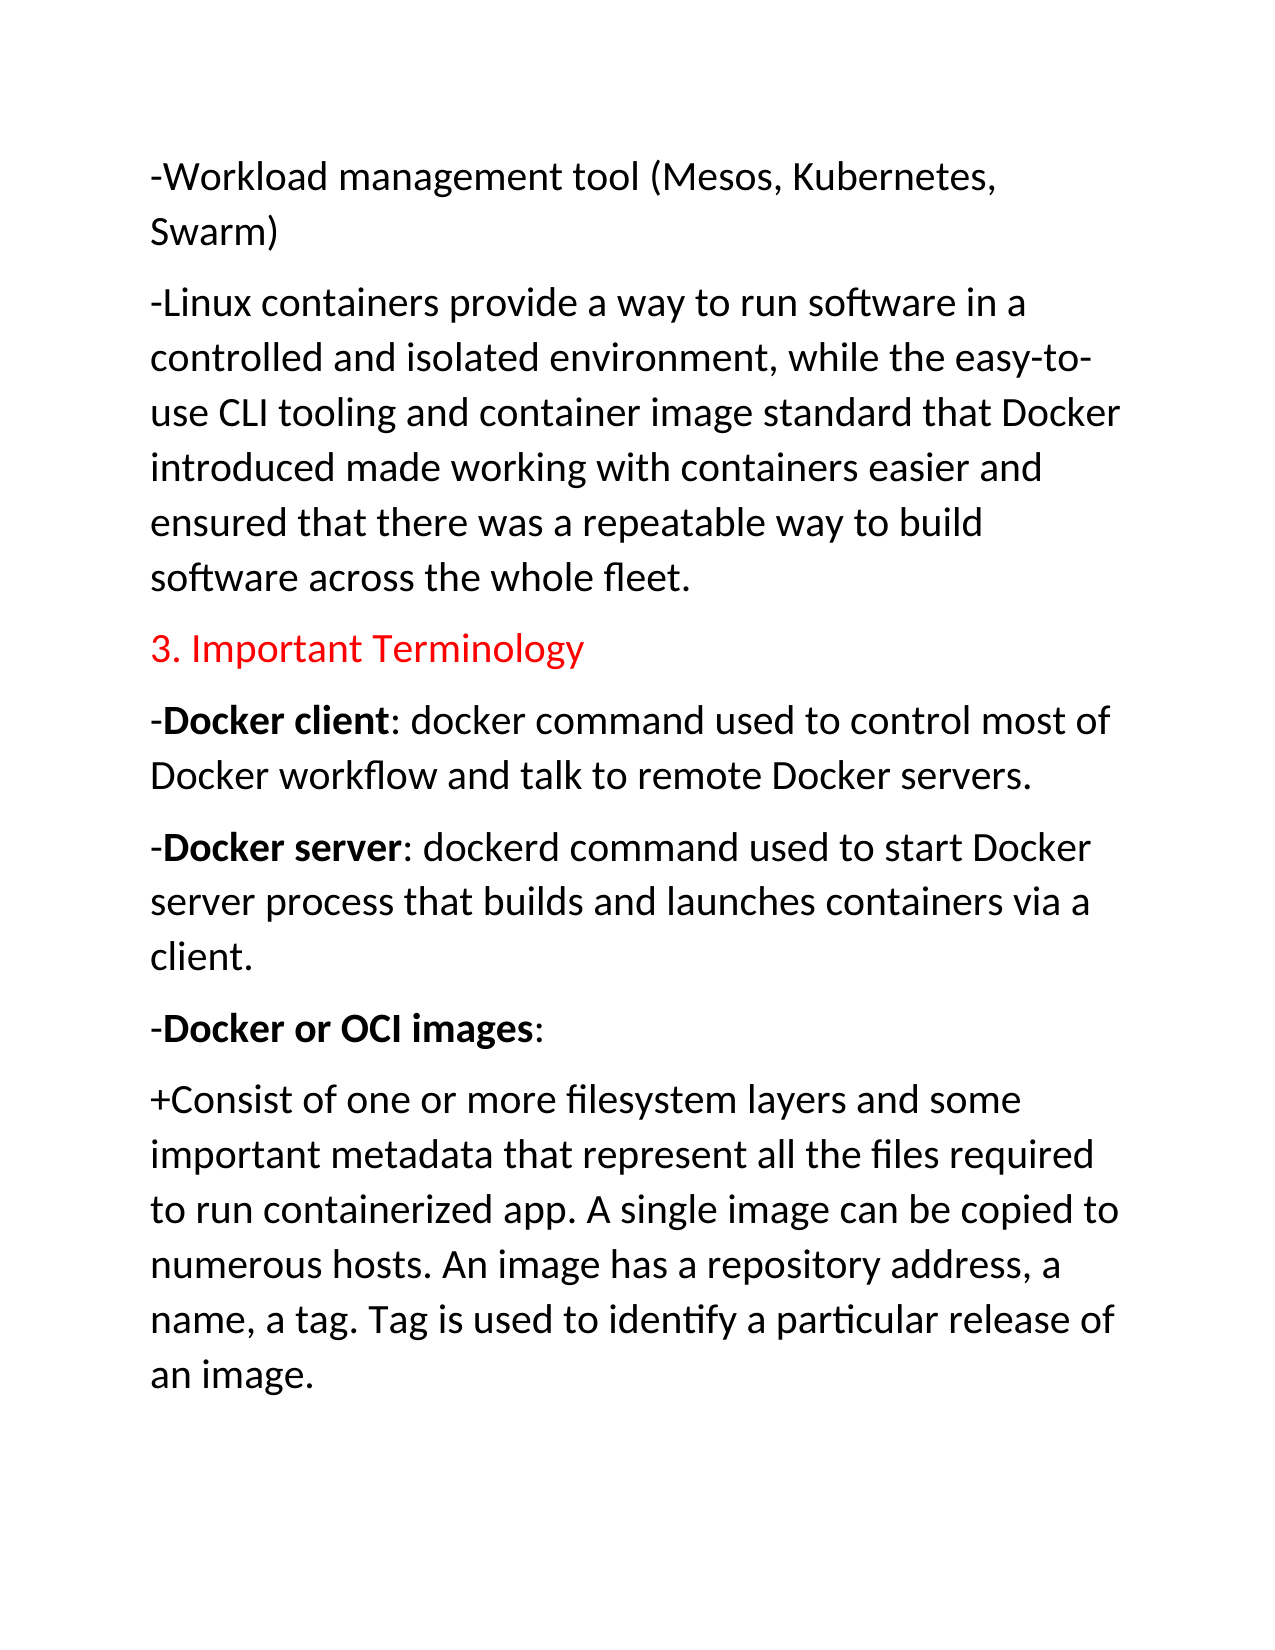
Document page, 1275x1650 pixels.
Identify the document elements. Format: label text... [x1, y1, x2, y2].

text 3. Important Terminology [150, 622, 1125, 673]
text -Docker client: docker command used to control most of Docker workflow and talk to remote Docker servers. [150, 694, 1125, 800]
text -Workload management tool (Mesos, Kubernetes, Swarm) [150, 150, 1125, 256]
text -Linux containers provide a way to run software in a controlled and isolated environment, while the easy-to-use CLI tooling and container image standard that Docker introduced made working with containers easier and ensured that there was a repeatable way to build software across the whole fleet. [150, 276, 1125, 602]
text +Consist of one or more filesystem layers and some important metadata that represent all the files required to run containerized app. A single image can be copied to numerous hosts. An image has a repository address, a name, a tag. Tag is used to identify a particular release of an image. [150, 1073, 1125, 1399]
text -Docker server: dockerd command used to start Docker server process that builds and launches containers via a client. [150, 821, 1125, 981]
text -Docker or OCI images: [150, 1002, 1125, 1053]
